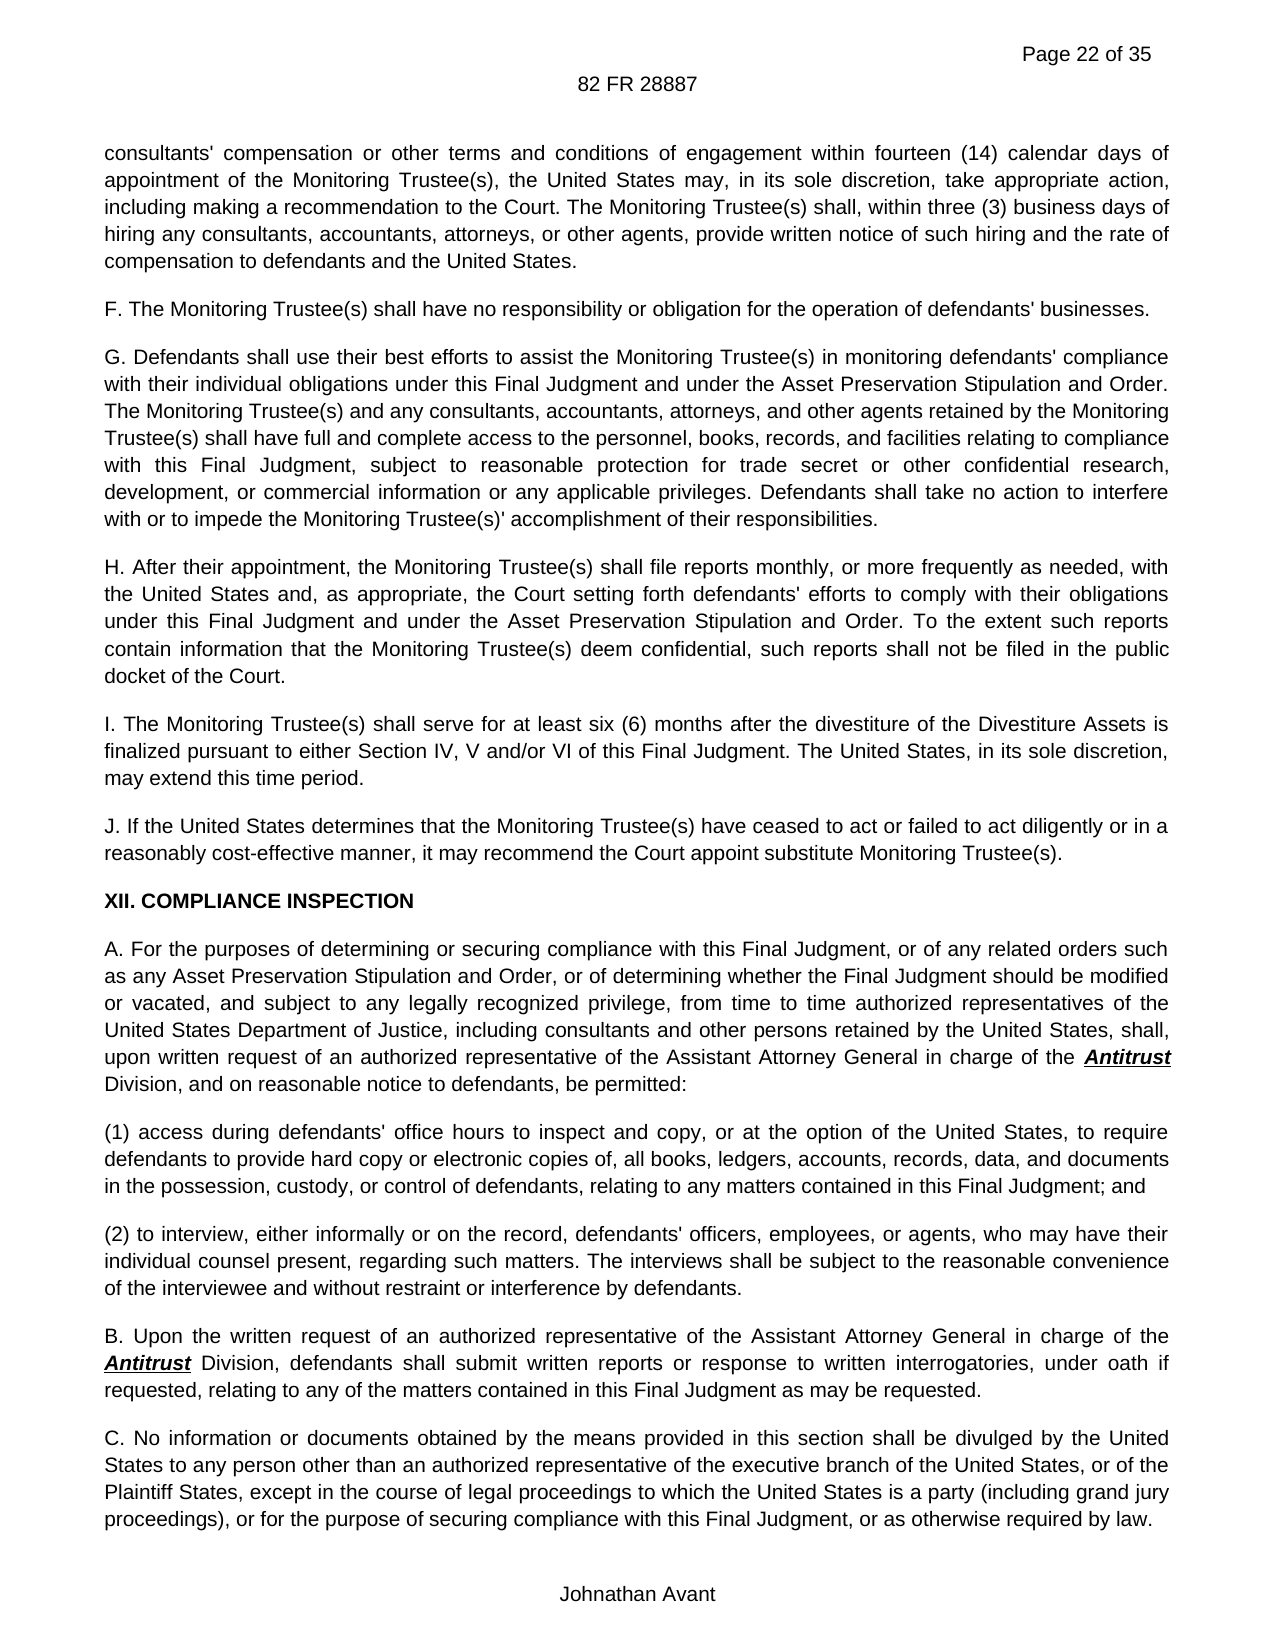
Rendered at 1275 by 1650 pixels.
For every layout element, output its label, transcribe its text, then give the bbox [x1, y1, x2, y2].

text A. For the purposes of determining or securing compliance with this Final Judgment, or of any related orders such as any Asset Preservation Stipulation and Order, or of determining whether the Final Judgment should be modified or vacated, and subject to any legally recognized privilege, from time to time authorized representatives of the United States Department of Justice, including consultants and other persons retained by the United States, shall, upon written request of an authorized representative of the Assistant Attorney General in charge of the Antitrust Division, and on reasonable notice to defendants, be permitted: [104, 933, 1171, 1096]
text J. If the United States determines that the Monitoring Trustee(s) have ceased to act or failed to act diligently or in a reasonably cost-effective manner, it may recommend the Court appoint substitute Monitoring Trustee(s). [104, 810, 1171, 864]
text B. Upon the written request of an authorized representative of the Assistant Attorney General in charge of the Antitrust Division, defendants shall submit written reports or response to written interrogatories, under oath if requested, relating to any of the matters contained in this Final Judgment as may be requested. [104, 1321, 1171, 1402]
text C. No information or documents obtained by the means provided in this section shall be divulged by the United States to any person other than an authorized representative of the executive branch of the United States, or of the Plaintiff States, except in the course of legal proceedings to which the United States is a party (including grand jury proceedings), or for the purpose of securing compliance with this Final Judgment, or as otherwise required by law. [104, 1423, 1171, 1531]
text I. The Monitoring Trustee(s) shall serve for at least six (6) months after the divestiture of the Divestiture Assets is finalized pursuant to either Section IV, V and/or VI of this Final Judgment. The United States, in its sole discretion, may extend this time period. [104, 708, 1171, 789]
text H. After their appointment, the Monitoring Trustee(s) shall file reports monthly, or more frequently as needed, with the United States and, as appropriate, the Court setting forth defendants' efforts to comply with their obligations under this Final Judgment and under the Asset Preservation Stipulation and Order. To the extent such reports contain information that the Monitoring Trustee(s) deem confidential, such reports shall not be filed in the public docket of the Court. [104, 552, 1171, 687]
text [104, 137, 1171, 273]
text (1) access during defendants' office hours to inspect and copy, or at the option of the United States, to require defendants to provide hard copy or electronic copies of, all books, ledgers, accounts, records, data, and documents in the possession, custody, or control of defendants, relating to any matters contained in this Final Judgment; and [104, 1117, 1171, 1198]
text F. The Monitoring Trustee(s) shall have no responsibility or obligation for the operation of defendants' businesses. [104, 294, 1171, 321]
text G. Defendants shall use their best efforts to assist the Monitoring Trustee(s) in monitoring defendants' compliance with their individual obligations under this Final Judgment and under the Asset Preservation Stipulation and Order. The Monitoring Trustee(s) and any consultants, accountants, attorneys, and other agents retained by the Monitoring Trustee(s) shall have full and complete access to the personnel, books, records, and facilities relating to compliance with this Final Judgment, subject to reasonable protection for trade secret or other confidential research, development, or commercial information or any applicable privileges. Defendants shall take no action to interfere with or to impede the Monitoring Trustee(s)' accomplishment of their responsibilities. [104, 342, 1171, 531]
text XII. COMPLIANCE INSPECTION [104, 885, 1171, 912]
text (2) to interview, either informally or on the record, defendants' officers, employees, or agents, who may have their individual counsel present, regarding such matters. The interviews shall be subject to the reasonable convenience of the interviewee and without restraint or interference by defendants. [104, 1219, 1171, 1300]
